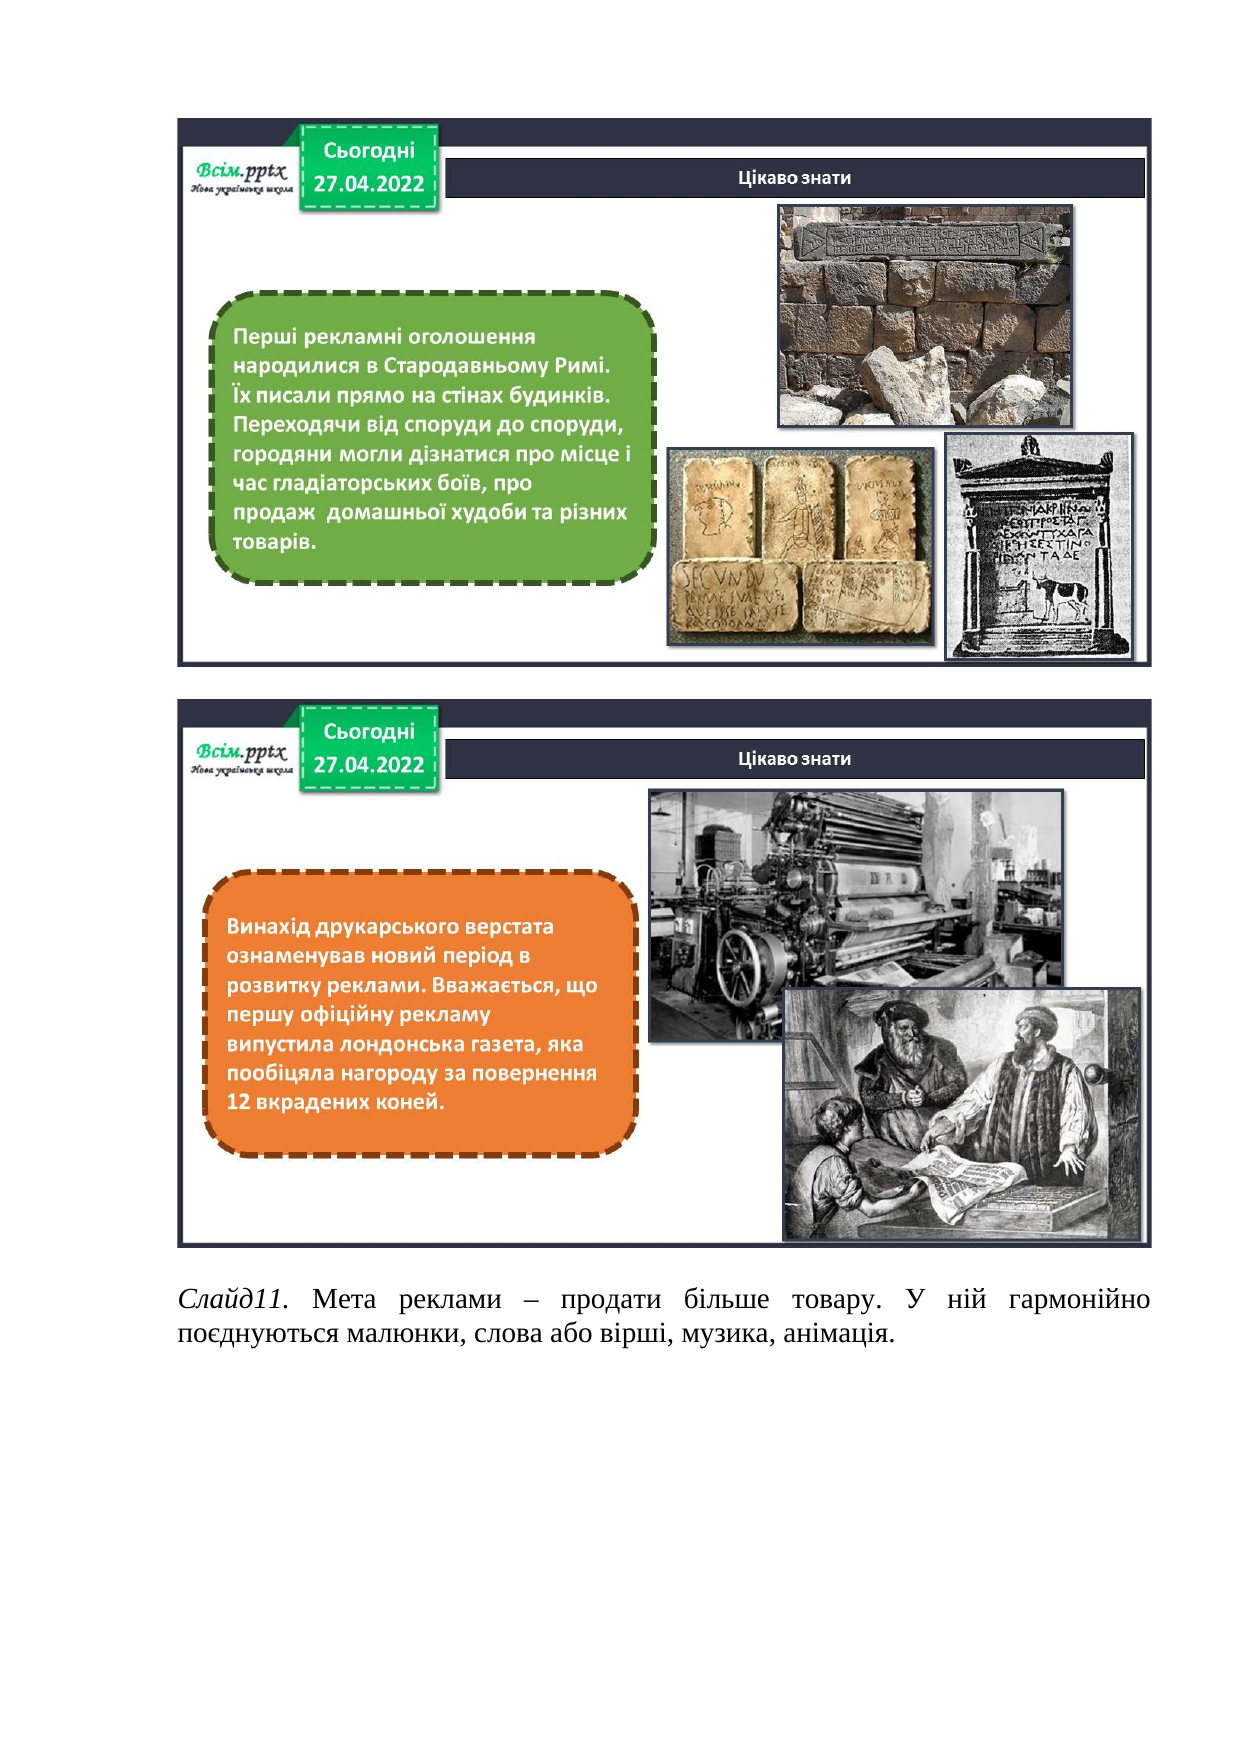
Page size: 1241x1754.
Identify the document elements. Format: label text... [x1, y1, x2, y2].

picture [177, 118, 1152, 667]
text Слайд11. Мета реклами – продати більше товару. У ній гармонійно поєднуються малюнки, слова або вірші, музика, анімація. [177, 1281, 1152, 1348]
picture [177, 699, 1152, 1248]
